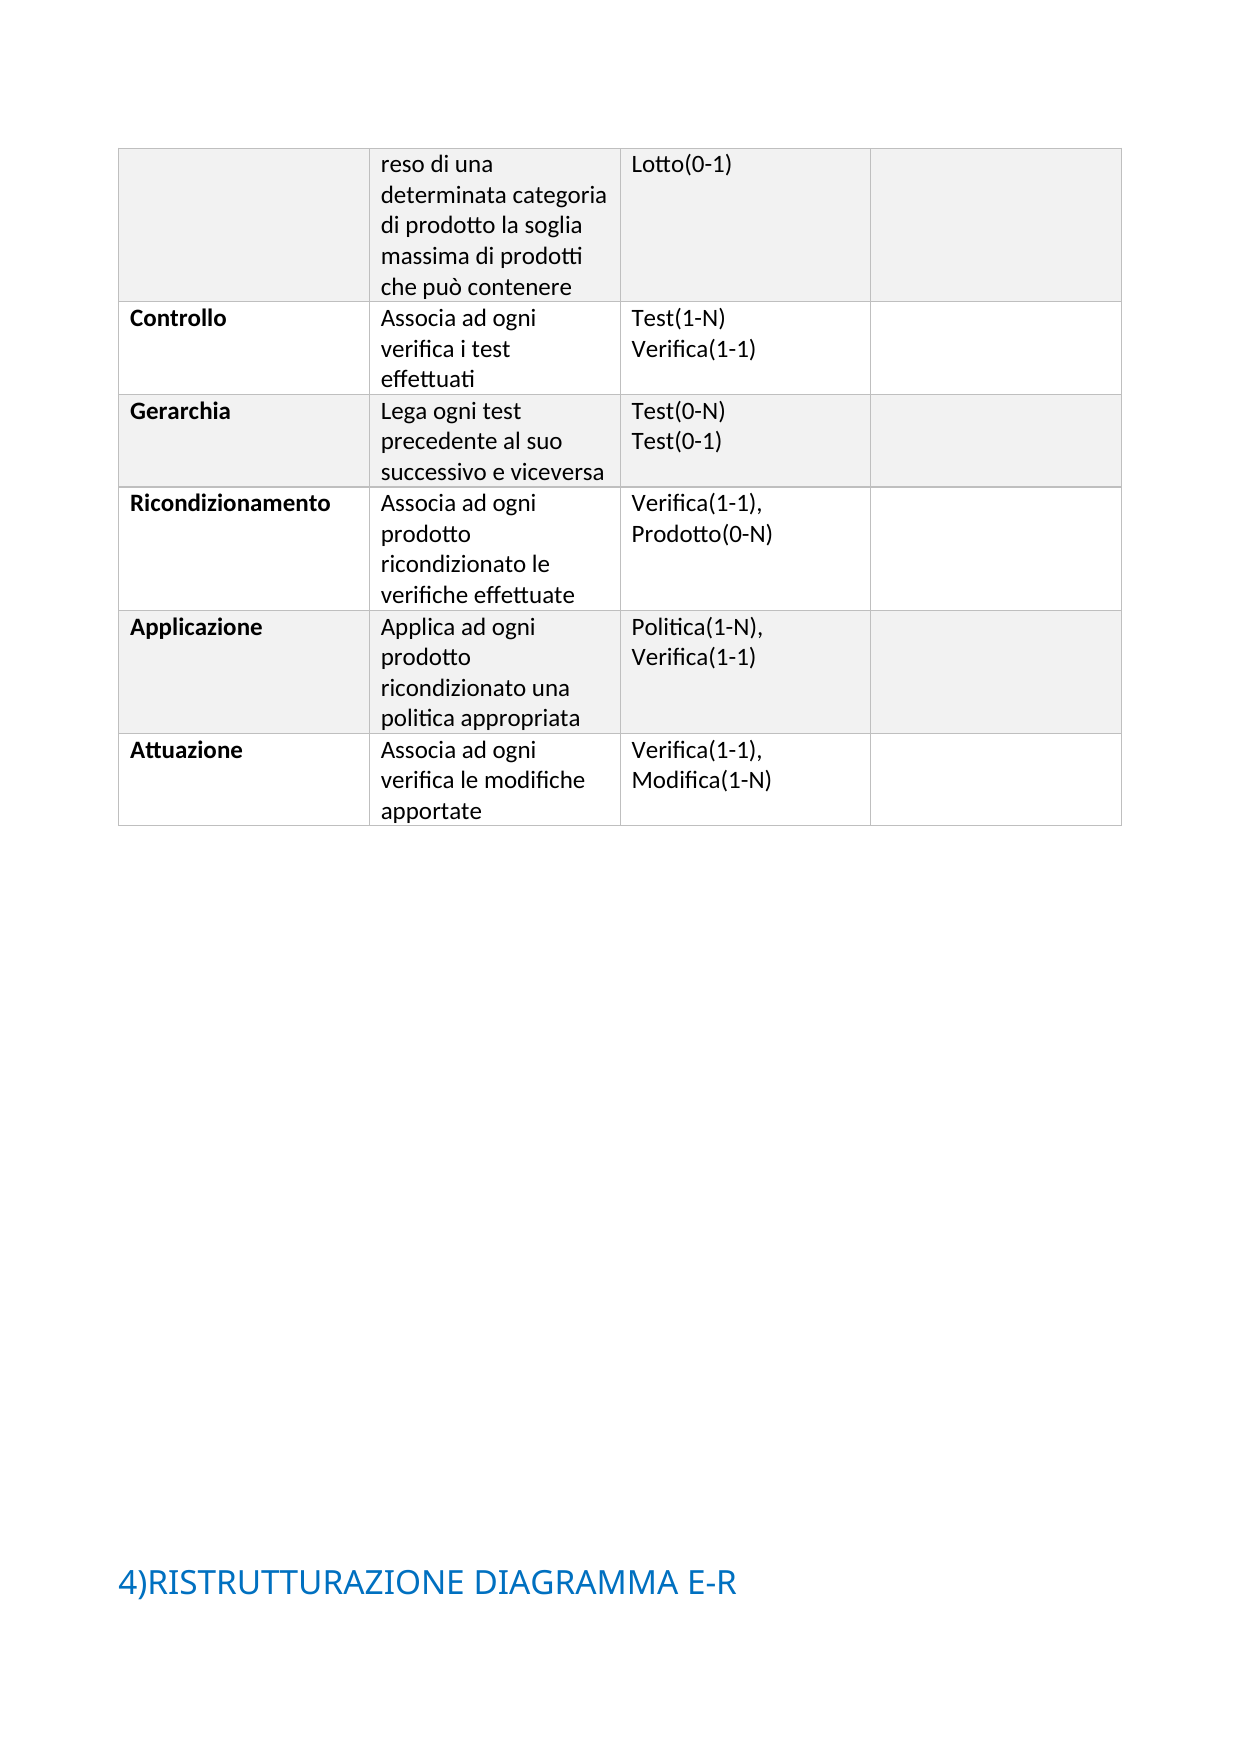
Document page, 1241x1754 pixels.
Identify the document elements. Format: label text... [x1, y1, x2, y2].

table_cell Applica ad ogni prodotto ricondizionato una politica appropriata [370, 611, 620, 733]
table_cell [871, 488, 1121, 609]
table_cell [621, 149, 870, 301]
table_cell [871, 395, 1121, 486]
table_cell Controllo [119, 302, 369, 394]
table_cell Test(1-N) Verifica(1-1) [621, 302, 870, 394]
table_cell Associa ad ogni verifica i test effettuati [370, 302, 620, 394]
table_cell Politica(1-N), Verifica(1-1) [621, 611, 870, 733]
table_cell Ricondizionamento [119, 488, 369, 609]
table_cell Limitazione [119, 149, 369, 301]
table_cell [370, 149, 620, 301]
table_cell Associa ad ogni verifica le modifiche apportate [370, 734, 620, 825]
table_cell Gerarchia [119, 395, 369, 486]
table_cell Test(0-N) Test(0-1) [621, 395, 870, 486]
table_cell [871, 149, 1121, 301]
table_cell [871, 611, 1121, 733]
table_cell Verifica(1-1), Prodotto(0-N) [621, 488, 870, 609]
table_cell Associa ad ogni prodotto ricondizionato le verifiche effettuate [370, 488, 620, 609]
table_cell Applicazione [119, 611, 369, 733]
table_cell Verifica(1-1), Modifica(1-N) [621, 734, 870, 825]
table_cell [871, 734, 1121, 825]
table_cell Lega ogni test precedente al suo successivo e viceversa [370, 395, 620, 486]
table_cell Attuazione [119, 734, 369, 825]
table_cell [871, 302, 1121, 394]
text 4)RISTRUTTURAZIONE DIAGRAMMA E-R [118, 1559, 1122, 1604]
